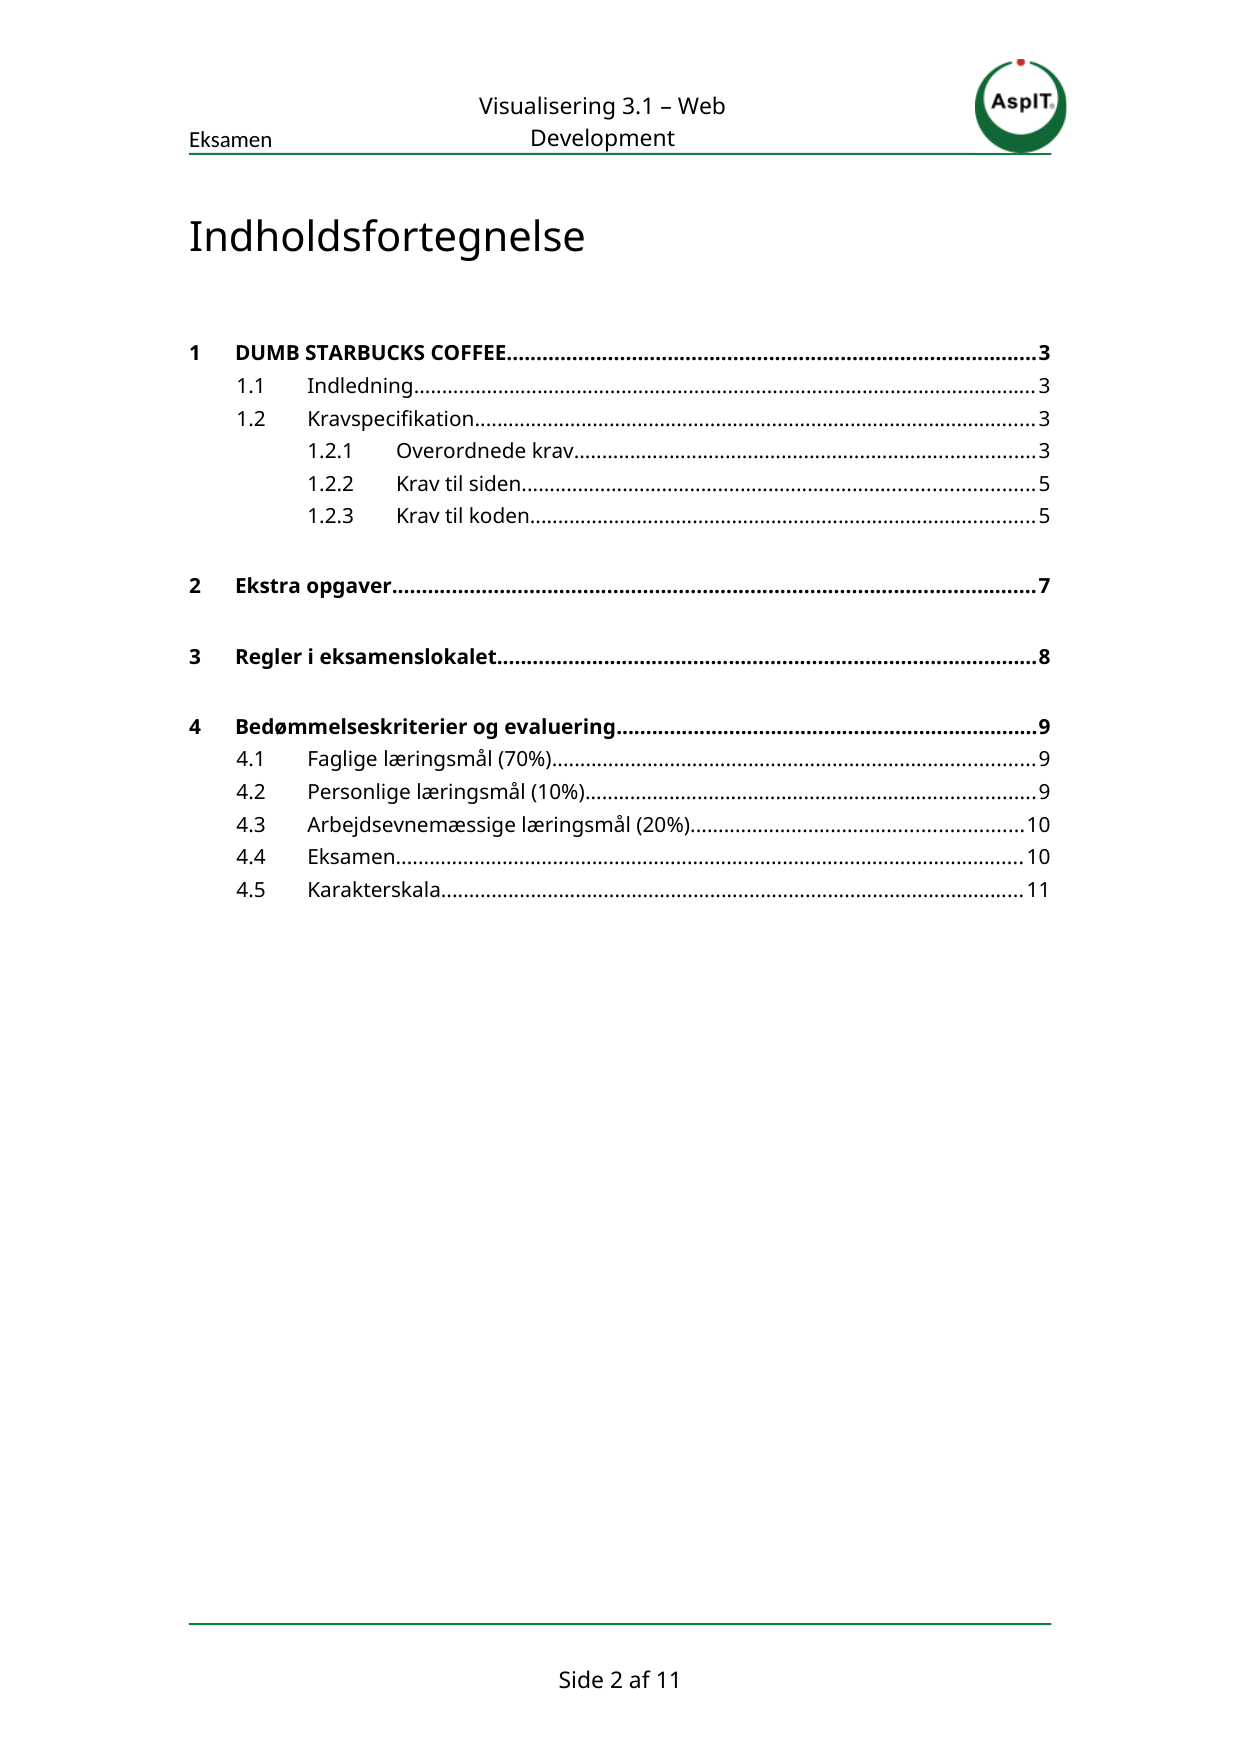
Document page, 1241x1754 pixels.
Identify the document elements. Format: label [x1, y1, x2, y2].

picture [975, 59, 1067, 153]
